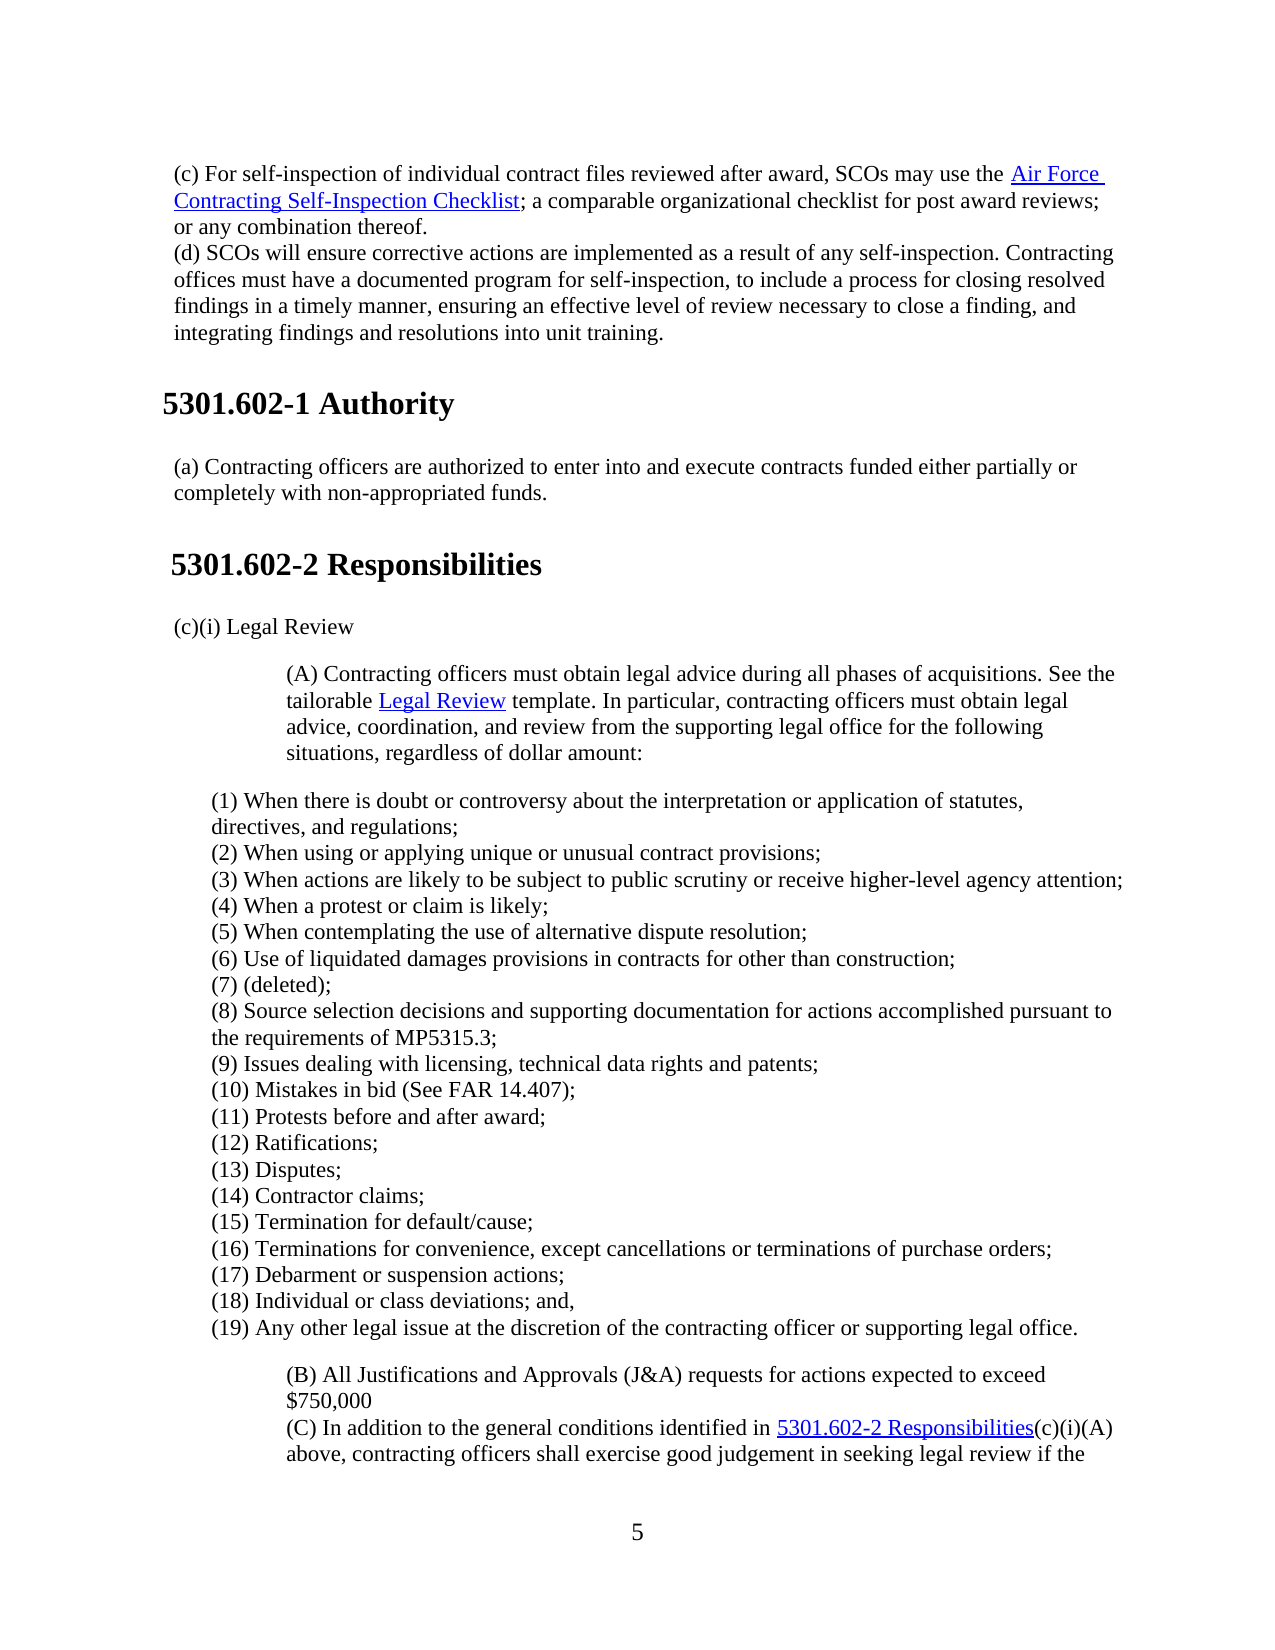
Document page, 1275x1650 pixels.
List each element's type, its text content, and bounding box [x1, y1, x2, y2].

text (c) For self-inspection of individual contract files reviewed after award, SCOs may use the Air Force Contracting Self-Inspection Checklist; a comparable organizational checklist for post award reviews; or any combination thereof. [163, 150, 1135, 239]
text (11) Protests before and after award; [201, 1103, 1135, 1129]
text (10) Mistakes in bid (See FAR 14.407); [201, 1077, 1135, 1103]
text (7) (deleted); [201, 971, 1135, 997]
text (3) When actions are likely to be subject to public scrutiny or receive higher-level agency attention; [201, 866, 1135, 892]
text (d) SCOs will ensure corrective actions are implemented as a result of any self-inspection. Contracting offices must have a documented program for self-inspection, to include a process for closing resolved findings in a timely manner, ensuring an effective level of review necessary to close a finding, and integrating findings and resolutions into unit training. [163, 239, 1135, 355]
text (c)(i) Legal Review [163, 603, 1135, 650]
text (8) Source selection decisions and supporting documentation for actions accomplished pursuant to the requirements of MP5315.3; [201, 997, 1135, 1050]
text (A) Contracting officers must obtain legal advice during all phases of acquisitions. See the tailorable Legal Review template. In particular, contracting officers must obtain legal advice, coordination, and review from the supporting legal office for the following situations, regardless of dollar amount: [276, 650, 1135, 776]
text (6) Use of liquidated damages provisions in contracts for other than construction; [201, 945, 1135, 971]
text (14) Contractor claims; [201, 1182, 1135, 1208]
text (15) Termination for default/cause; [201, 1208, 1135, 1235]
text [276, 1414, 1135, 1477]
text (12) Ratifications; [201, 1129, 1135, 1156]
text (9) Issues dealing with licensing, technical data rights and patents; [201, 1050, 1135, 1077]
text (16) Terminations for convenience, except cancellations or terminations of purchase orders; [201, 1235, 1135, 1261]
text (2) When using or applying unique or unusual contract provisions; [201, 839, 1135, 866]
text (5) When contemplating the use of alternative dispute resolution; [201, 918, 1135, 945]
text (1) When there is doubt or controversy about the interpretation or application of statutes, directives, and regulations; [201, 776, 1135, 839]
subtitle 5301.602-1 Authority [162, 384, 1125, 422]
text (a) Contracting officers are authorized to enter into and execute contracts funded either partially or completely with non-appropriated funds. [163, 442, 1135, 516]
text (13) Disputes; [201, 1156, 1135, 1182]
text (17) Debarment or suspension actions; [201, 1261, 1135, 1287]
text (B) All Justifications and Approvals (J&A) requests for actions expected to exceed $750,000 [276, 1351, 1135, 1414]
text (4) When a protest or claim is likely; [201, 892, 1135, 918]
text (18) Individual or class deviations; and, [201, 1287, 1135, 1314]
subtitle 5301.602-2 Responsibilities [162, 545, 1125, 582]
text (19) Any other legal issue at the discretion of the contracting officer or supporting legal office. [201, 1314, 1135, 1351]
